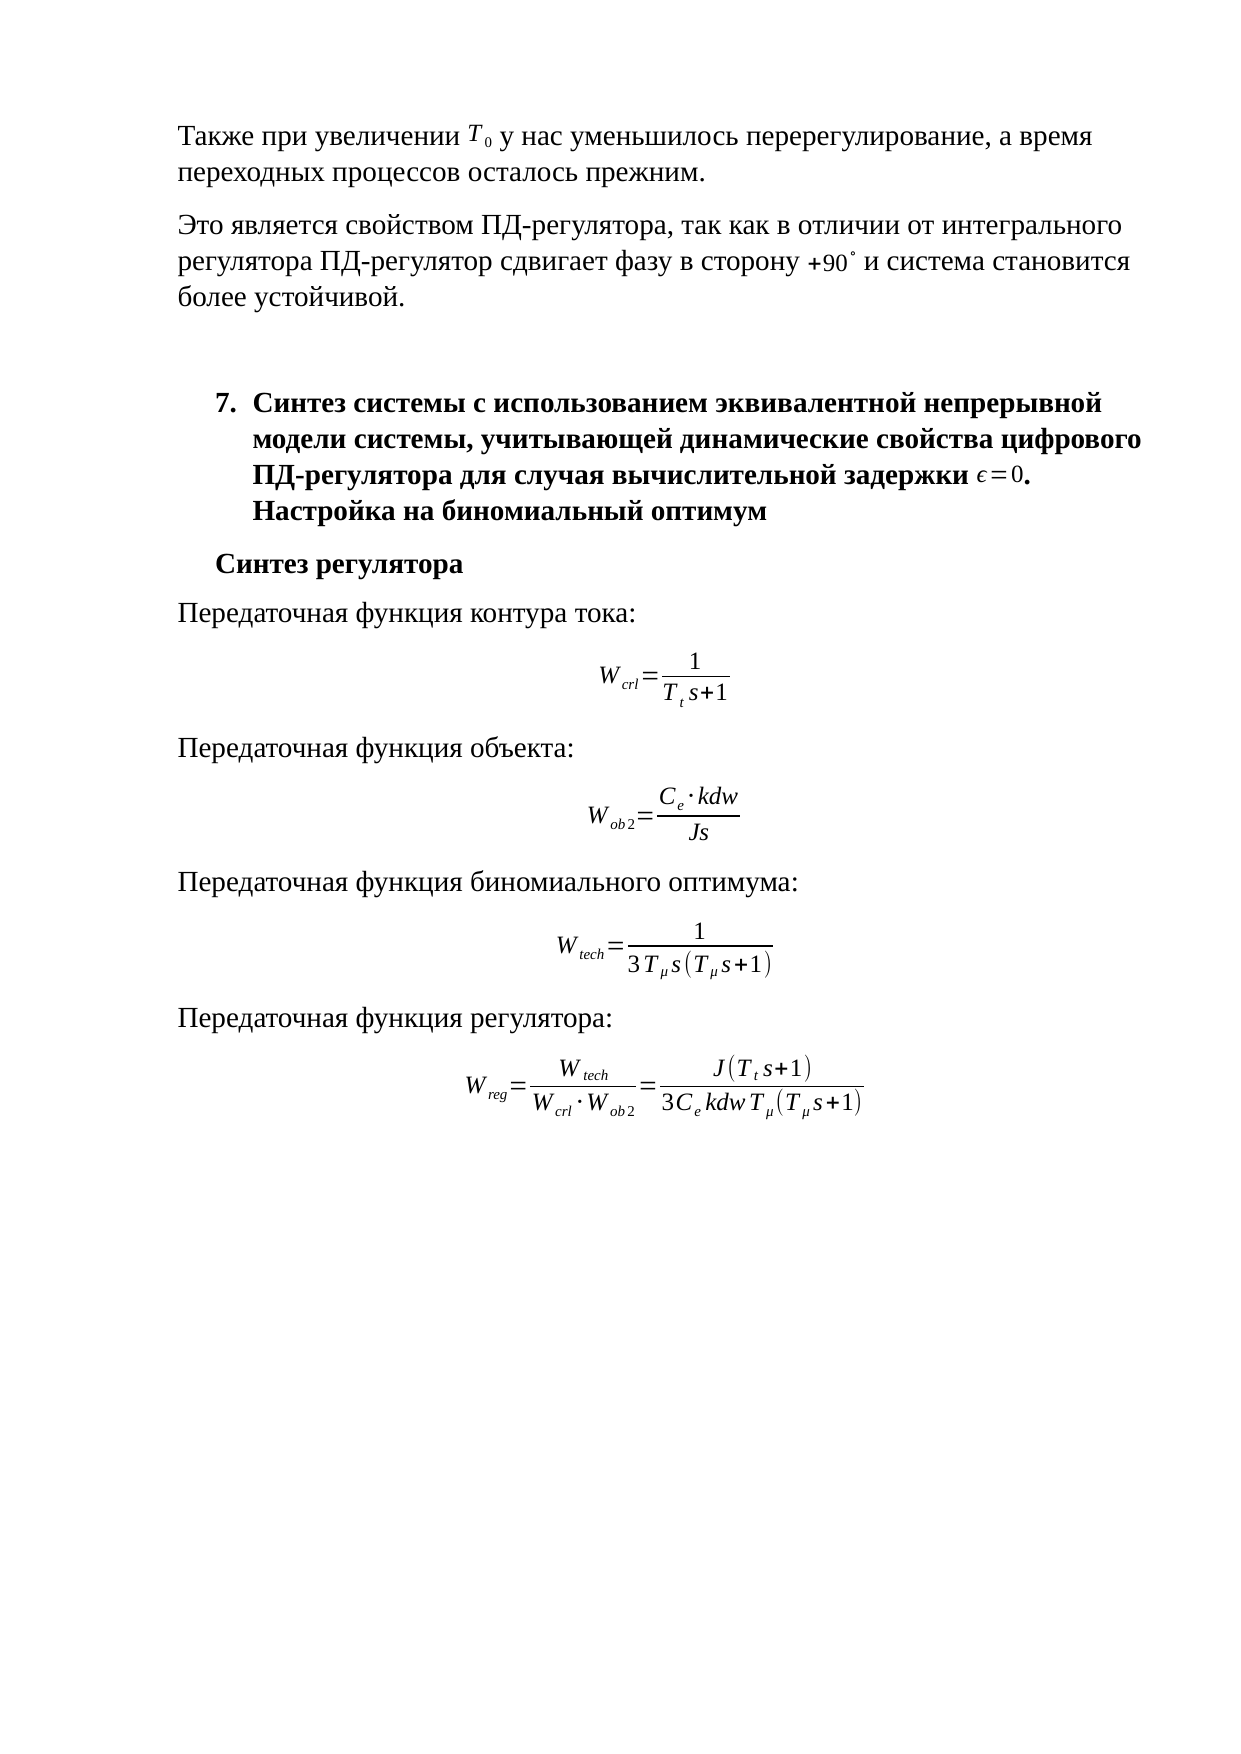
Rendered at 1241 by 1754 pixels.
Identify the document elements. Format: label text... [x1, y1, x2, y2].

text Это является свойством ПД-регулятора, так как в отличии от интегрального регулятора ПД-регулятор сдвигает фазу в сторону и система становится более устойчивой. [177, 207, 1152, 313]
text Передаточная функция биномиального оптимума: [177, 864, 1152, 898]
subtitle Синтез регулятора [215, 546, 1152, 580]
text Передаточная функция объекта: [177, 730, 1152, 763]
text Передаточная функция регулятора: [177, 1000, 1152, 1033]
text Также при увеличении у нас уменьшилось перерегулирование, а время переходных процессов осталось прежним. [177, 118, 1152, 188]
text Передаточная функция контура тока: [177, 595, 1152, 628]
subtitle Синтез системы с использованием эквивалентной непрерывной модели системы, учитывающей динамические свойства цифрового ПД-регулятора для случая вычислительной задержки . Настройка на биномиальный оптимум [215, 385, 1152, 527]
